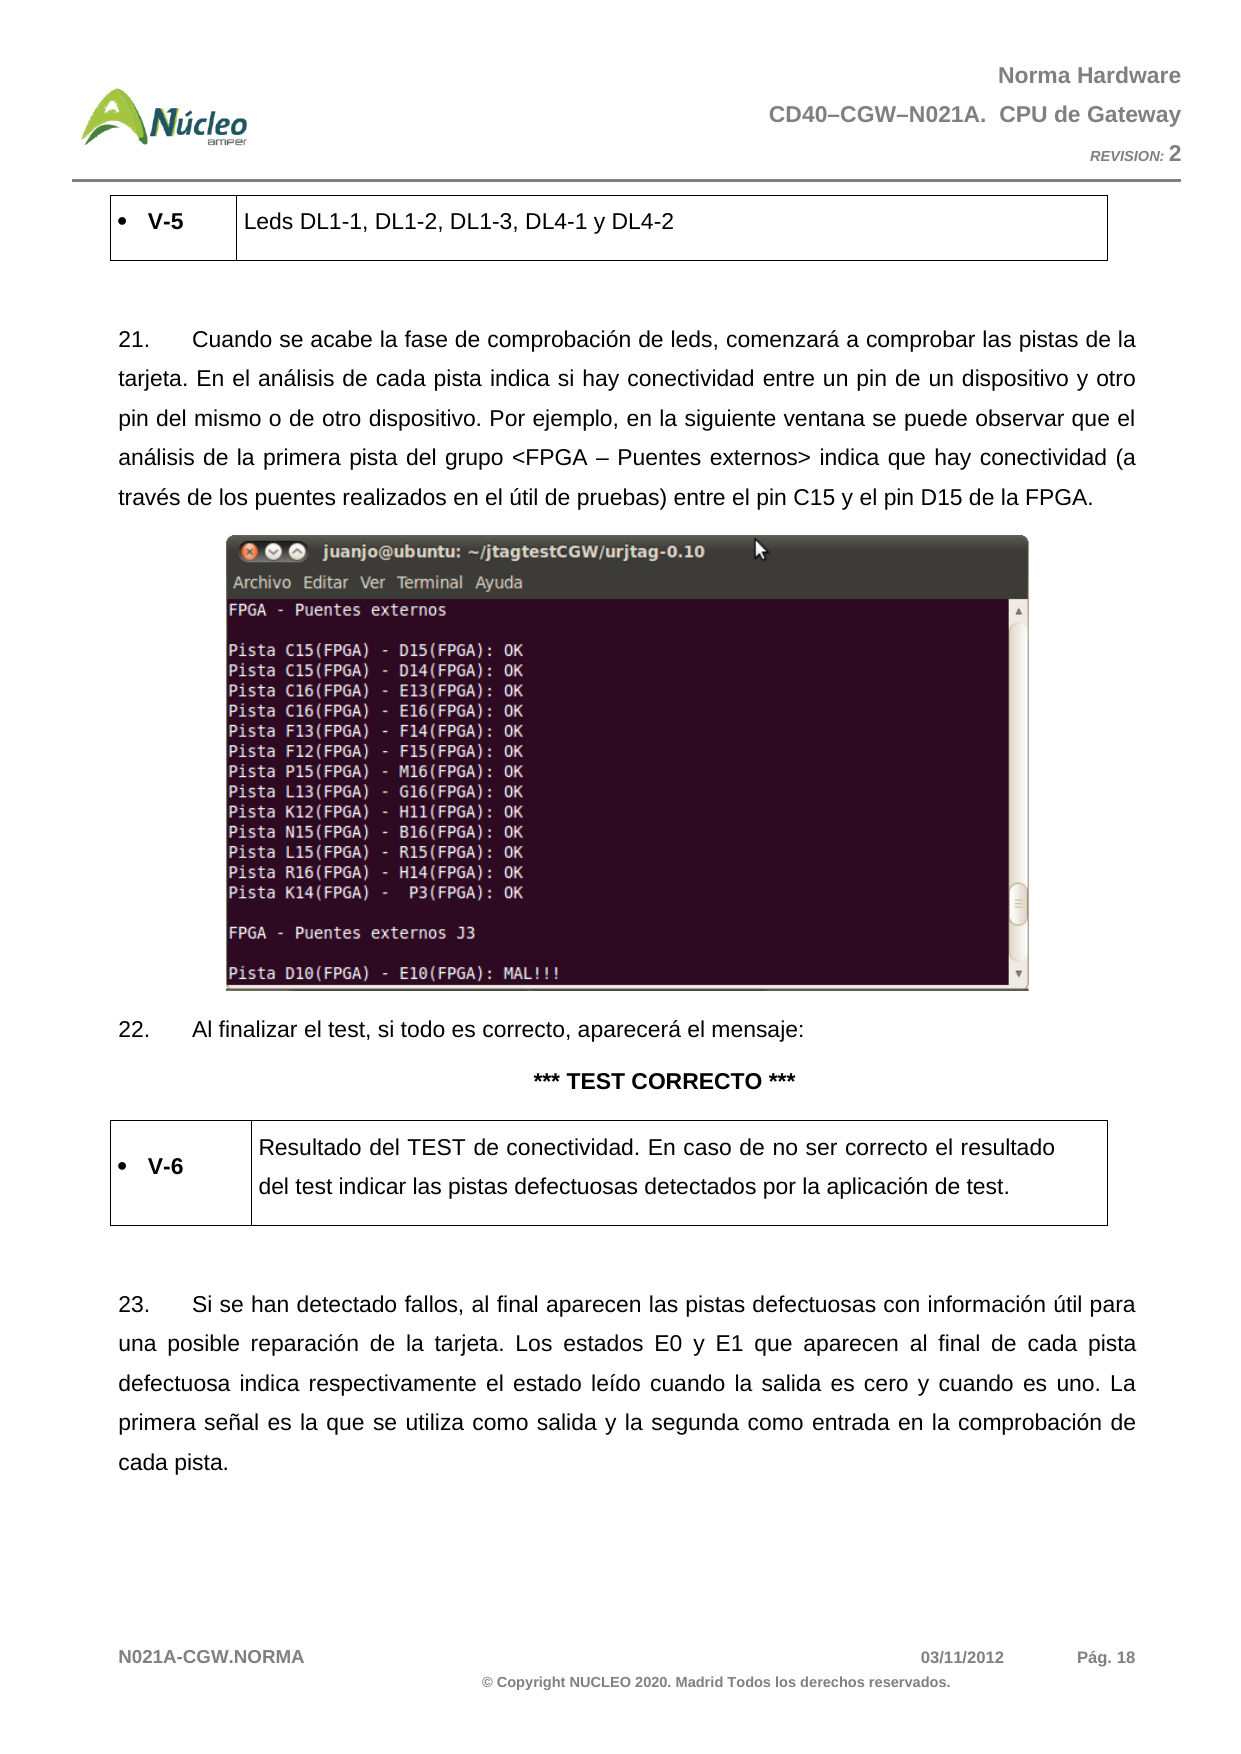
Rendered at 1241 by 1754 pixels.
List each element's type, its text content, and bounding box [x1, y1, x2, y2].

table_header V-6 [111, 1121, 251, 1225]
table_header Resultado del TEST de conectividad. En caso de no ser correcto el resultado del test indicar las pistas defectuosas detectados por la aplicación de test. [252, 1121, 1107, 1225]
picture [226, 535, 1029, 991]
list Si se han detectado fallos, al final aparecen las pistas defectuosas con información útil para una posible reparación de la tarjeta. Los estados E0 y E1 que aparecen al final de cada pista defectuosa indica respectivamente el estado leído cuando la salida es cero y cuando es uno. La primera señal es la que se utiliza como salida y la segunda como entrada en la comprobación de cada pista. [118, 1291, 1137, 1475]
table_header Leds DL1-1, DL1-2, DL1-3, DL4-1 y DL4-2 [237, 196, 1107, 260]
picture [73, 77, 251, 151]
table_header V-5 [111, 196, 236, 260]
list Cuando se acabe la fase de comprobación de leds, comenzará a comprobar las pistas de la tarjeta. En el análisis de cada pista indica si hay conectividad entre un pin de un dispositivo y otro pin del mismo o de otro dispositivo. Por ejemplo, en la siguiente ventana se puede observar que el análisis de la primera pista del grupo <FPGA – Puentes externos> indica que hay conectividad (a través de los puentes realizados en el útil de pruebas) entre el pin C15 y el pin D15 de la FPGA. [118, 326, 1137, 510]
list Al finalizar el test, si todo es correcto, aparecerá el mensaje: [118, 1016, 1137, 1042]
text *** TEST CORRECTO *** [192, 1068, 1137, 1094]
